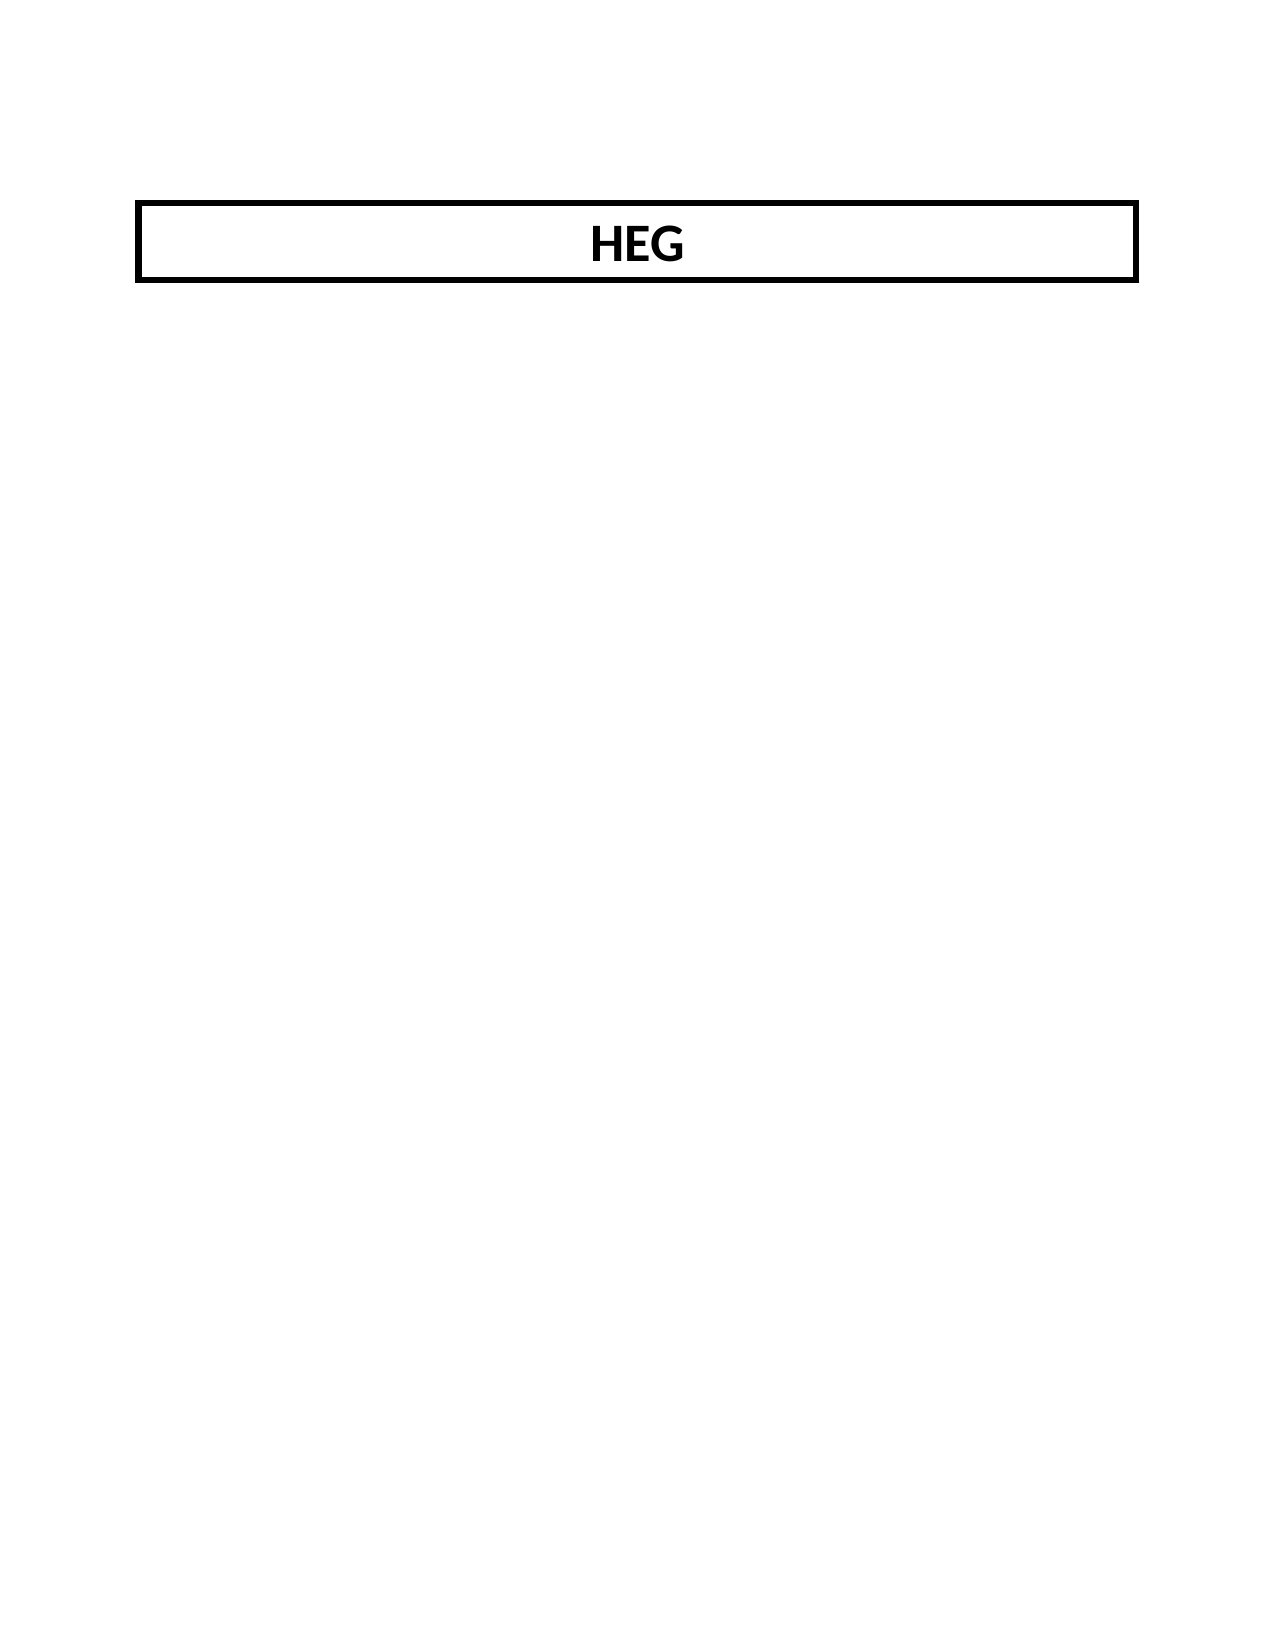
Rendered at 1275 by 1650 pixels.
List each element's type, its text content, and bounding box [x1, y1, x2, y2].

subtitle HEG [142, 206, 1133, 277]
